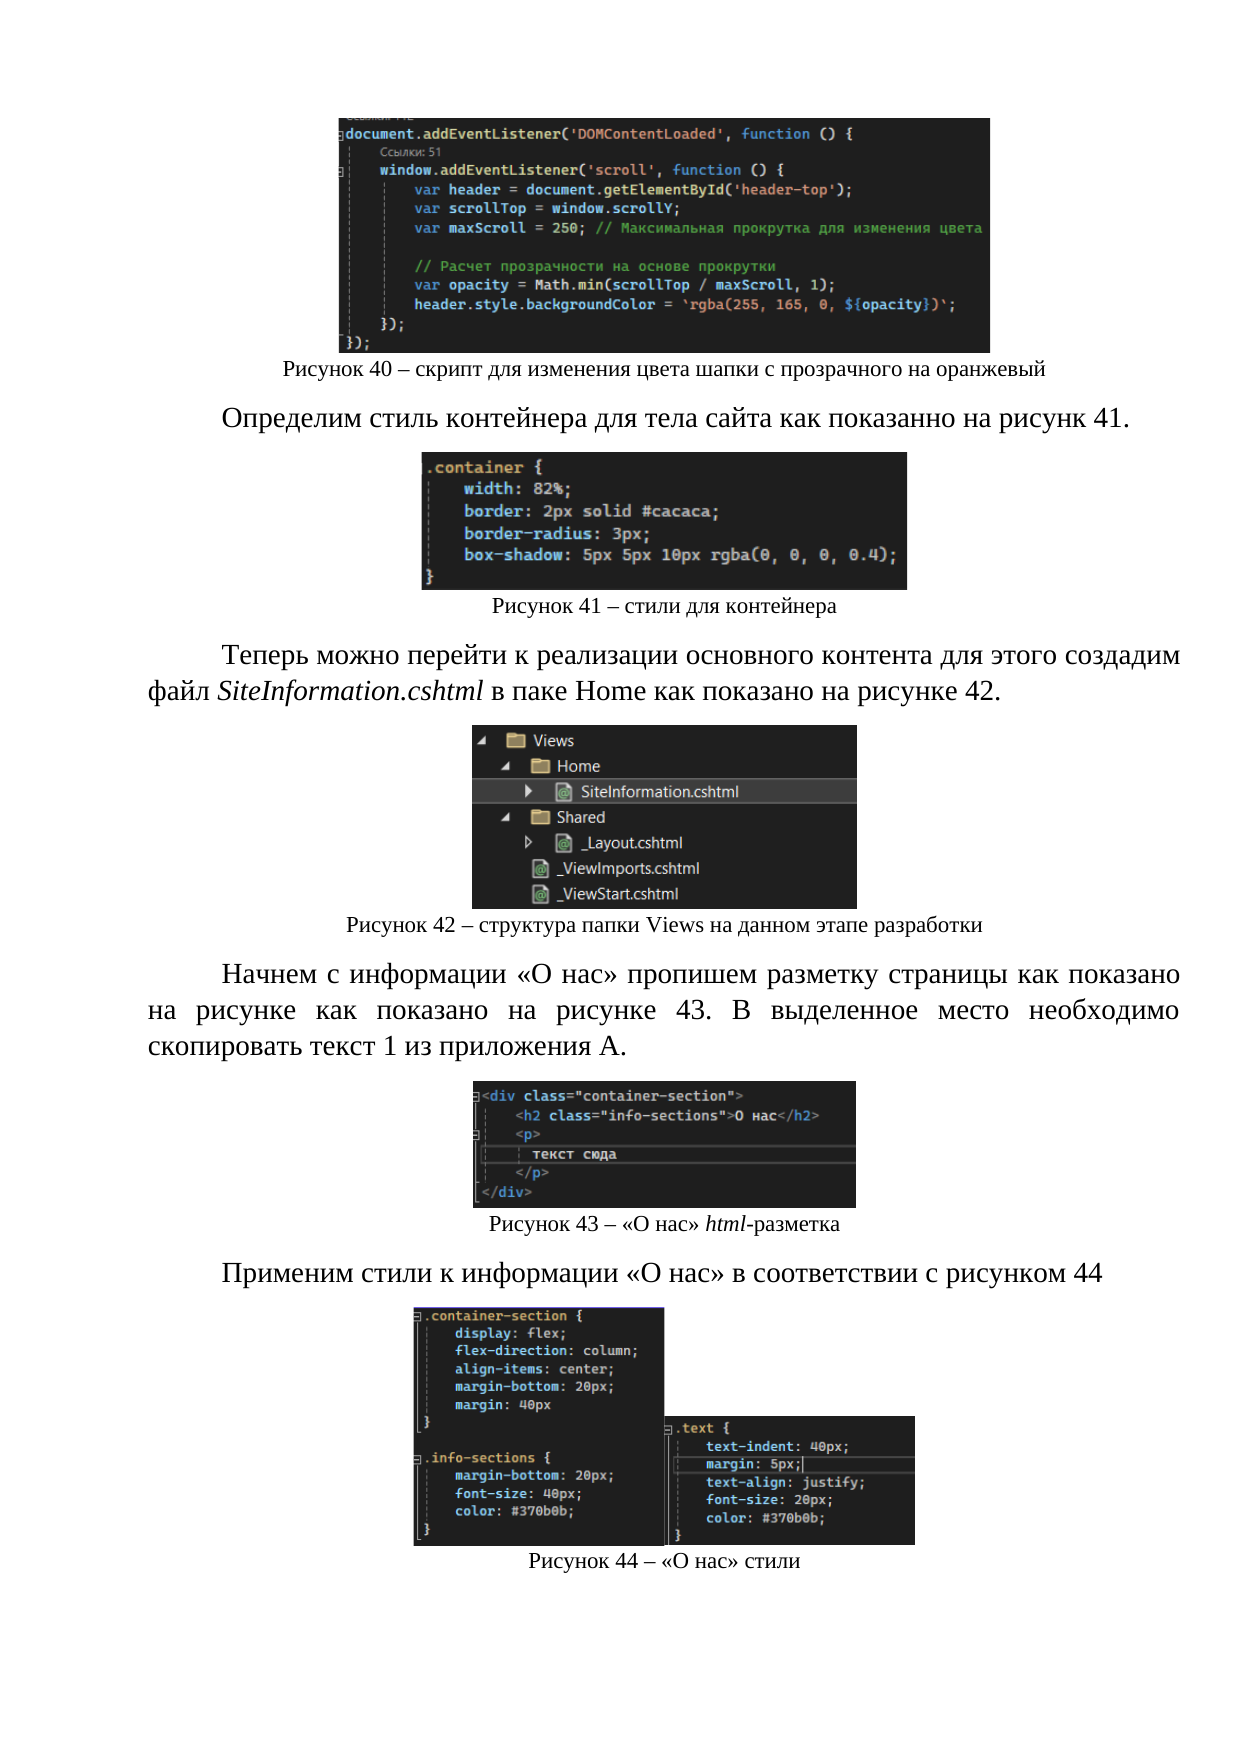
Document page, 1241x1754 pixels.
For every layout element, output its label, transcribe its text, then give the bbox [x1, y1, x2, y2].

text Теперь можно перейти к реализации основного контента для этого создадим файл SiteInformation.cshtml в паке Home как показано на рисунке 42. [148, 637, 1181, 706]
picture [338, 118, 991, 353]
picture [413, 1307, 915, 1546]
text Рисунок 40 – скрипт для изменения цвета шапки с прозрачного на оранжевый [148, 355, 1181, 381]
text Рисунок 44 – «О нас» стили [148, 1547, 1181, 1573]
text Рисунок 42 – структура папки Views на данном этапе разработки [148, 911, 1181, 937]
text Рисунок 41 – стили для контейнера [148, 592, 1181, 618]
picture [473, 1081, 856, 1208]
text Рисунок 43 – «О нас» html-разметка [148, 1210, 1181, 1236]
text Начнем с информации «О нас» пропишем разметку страницы как показано на рисунке как показано на рисунке 43. В выделенное место необходимо скопировать текст 1 из приложения А. [148, 956, 1181, 1062]
picture [421, 452, 908, 590]
text Определим стиль контейнера для тела сайта как показанно на рисунк 41. [148, 400, 1181, 433]
text Применим стили к информации «О нас» в соответствии с рисунком 44 [148, 1255, 1181, 1288]
picture [472, 725, 857, 909]
